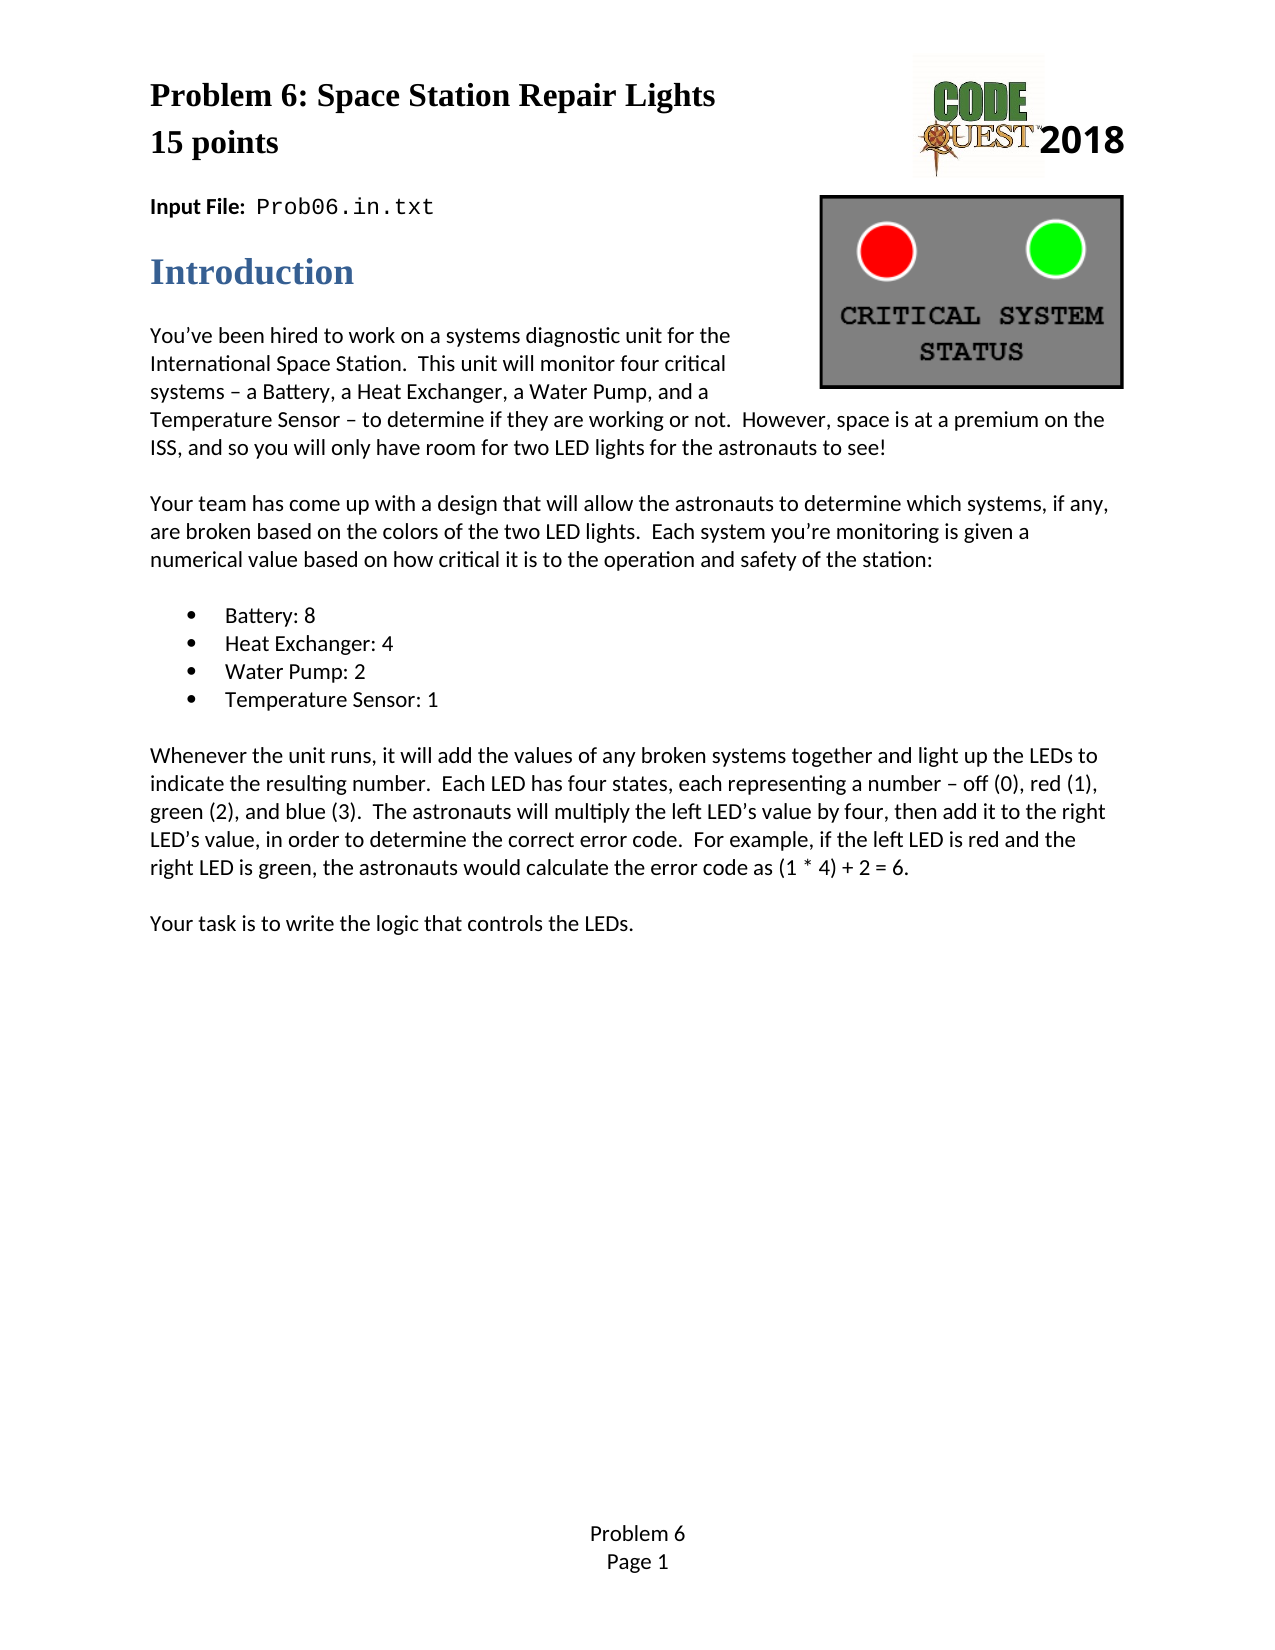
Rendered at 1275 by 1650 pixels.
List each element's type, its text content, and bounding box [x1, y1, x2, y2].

text Your task is to write the logic that controls the LEDs. [150, 909, 1125, 937]
picture [819, 195, 1124, 389]
list Heat Exchanger: 4 [187, 629, 1125, 657]
list Water Pump: 2 [187, 657, 1125, 685]
text You’ve been hired to work on a systems diagnostic unit for the International Space Station. This unit will monitor four critical systems – a Battery, a Heat Exchanger, a Water Pump, and a Temperature Sensor – to determine if they are working or not. However, space is at a premium on the ISS, and so you will only have room for two LED lights for the astronauts to see! [150, 321, 1125, 461]
text Introduction [150, 249, 819, 293]
text Input File: Prob06.in.txt [150, 192, 1125, 222]
list Battery: 8 [187, 601, 1125, 629]
list Temperature Sensor: 1 [187, 685, 1125, 713]
text Your team has come up with a design that will allow the astronauts to determine which systems, if any, are broken based on the colors of the two LED lights. Each system you’re monitoring is given a numerical value based on how critical it is to the operation and safety of the station: [150, 489, 1125, 573]
picture [912, 53, 1045, 178]
text Whenever the unit runs, it will add the values of any broken systems together and light up the LEDs to indicate the resulting number. Each LED has four states, each representing a number – off (0), red (1), green (2), and blue (3). The astronauts will multiply the left LED’s value by four, then add it to the right LED’s value, in order to determine the correct error code. For example, if the left LED is red and the right LED is green, the astronauts would calculate the error code as (1 * 4) + 2 = 6. [150, 741, 1125, 881]
